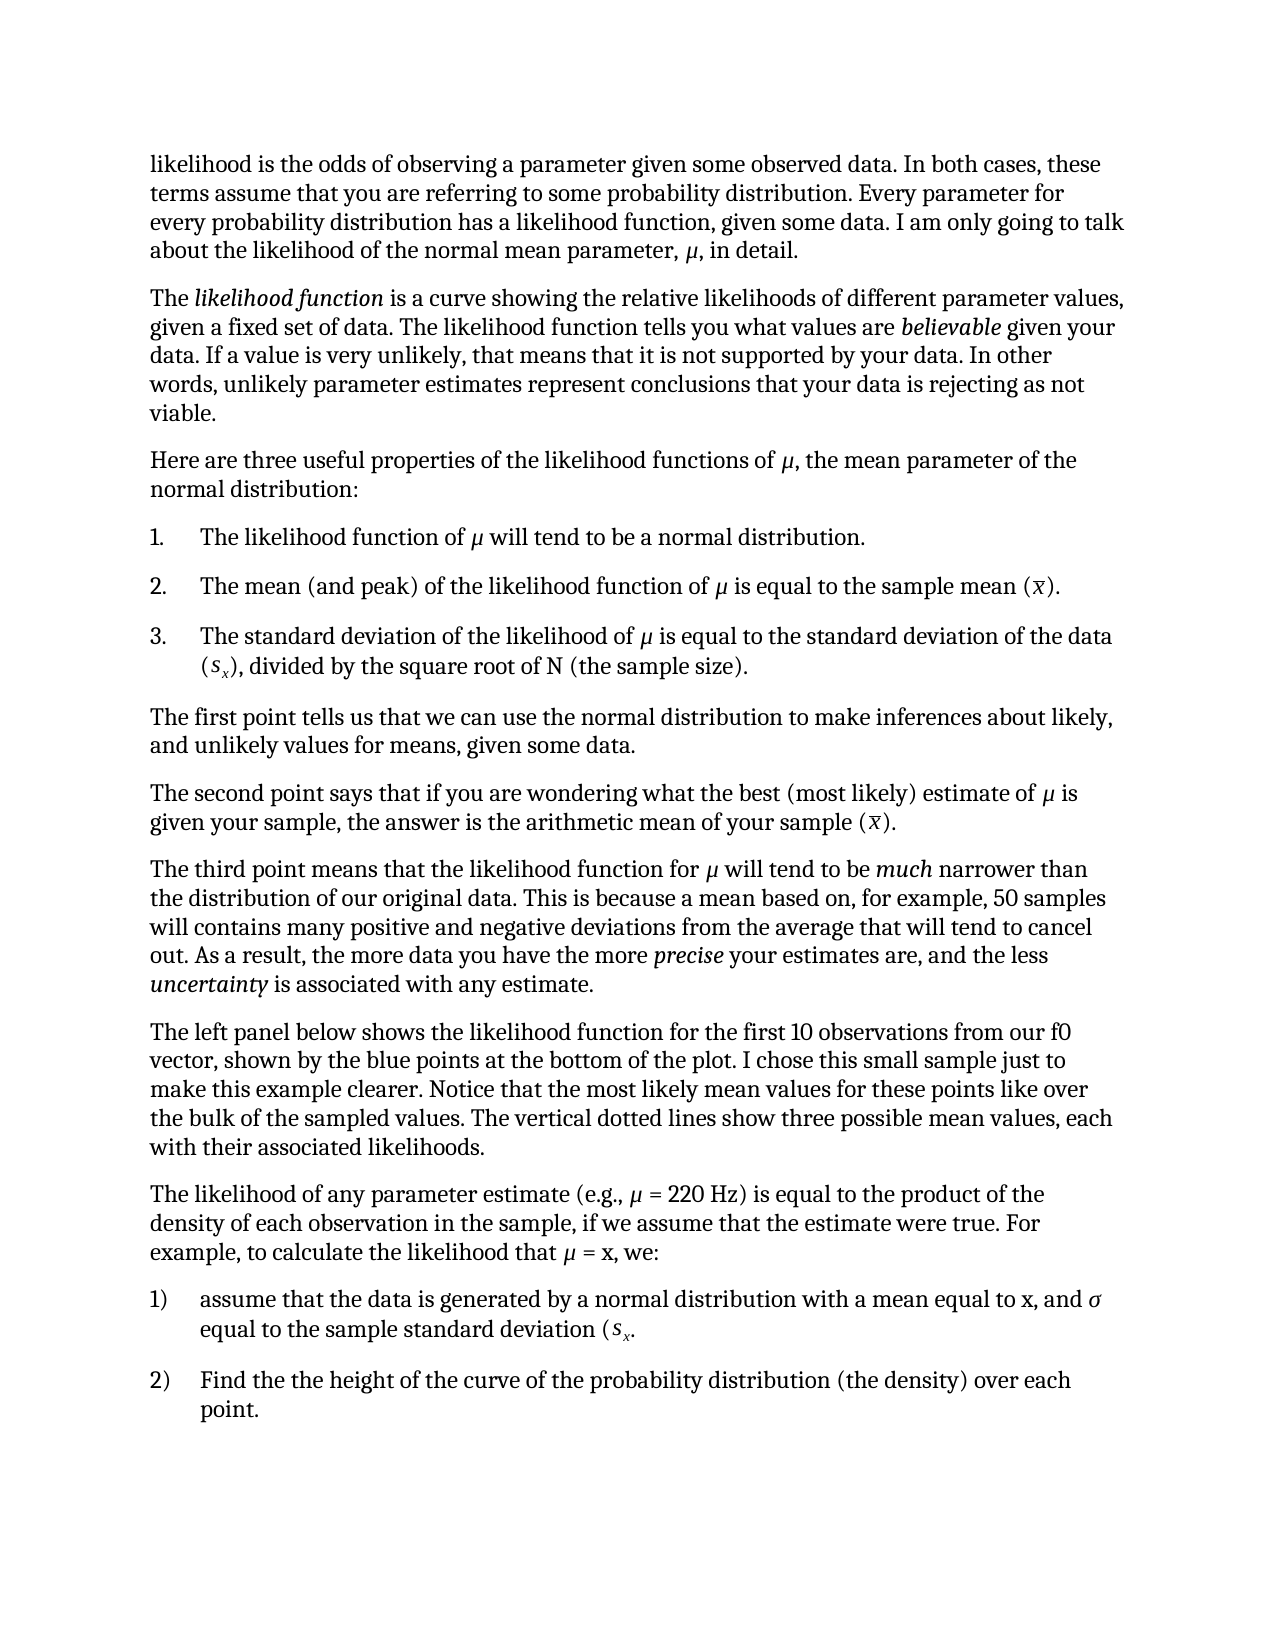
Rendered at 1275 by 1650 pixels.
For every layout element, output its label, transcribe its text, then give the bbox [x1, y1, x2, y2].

text The third point means that the likelihood function for will tend to be much narrower than the distribution of our original data. This is because a mean based on, for example, 50 samples will contains many positive and negative deviations from the average that will tend to cancel out. As a result, the more data you have the more precise your estimates are, and the less uncertainty is associated with any estimate. [150, 855, 1125, 999]
text The first point tells us that we can use the normal distribution to make inferences about likely, and unlikely values for means, given some data. [150, 703, 1125, 760]
text The likelihood of any parameter estimate (e.g., = 220 Hz) is equal to the product of the density of each observation in the sample, if we assume that the estimate were true. For example, to calculate the likelihood that = x, we: [150, 1180, 1125, 1266]
text The likelihood function is a curve showing the relative likelihoods of different parameter values, given a fixed set of data. The likelihood function tells you what values are believable given your data. If a value is very unlikely, that means that it is not supported by your data. In other words, unlikely parameter estimates represent conclusions that your data is rejecting as not viable. [150, 284, 1125, 427]
list Find the the height of the curve of the probability distribution (the density) over each point. [150, 1366, 1125, 1423]
list The likelihood function of will tend to be a normal distribution. [150, 522, 1125, 551]
text The left panel below shows the likelihood function for the first 10 observations from our f0 vector, shown by the blue points at the bottom of the plot. I chose this small sample just to make this example clearer. Notice that the most likely mean values for these points like over the bulk of the sampled values. The vertical dotted lines show three possible mean values, each with their associated likelihoods. [150, 1018, 1125, 1161]
text Here are three useful properties of the likelihood functions of , the mean parameter of the normal distribution: [150, 446, 1125, 504]
list The standard deviation of the likelihood of is equal to the standard deviation of the data (), divided by the square root of N (the sample size). [150, 622, 1125, 682]
list The mean (and peak) of the likelihood function of is equal to the sample mean (). [150, 572, 1125, 601]
text The second point says that if you are wondering what the best (most likely) estimate of is given your sample, the answer is the arithmetic mean of your sample (). [150, 779, 1125, 836]
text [150, 150, 1125, 265]
list assume that the data is generated by a normal distribution with a mean equal to x, and equal to the sample standard deviation (. [150, 1285, 1125, 1345]
